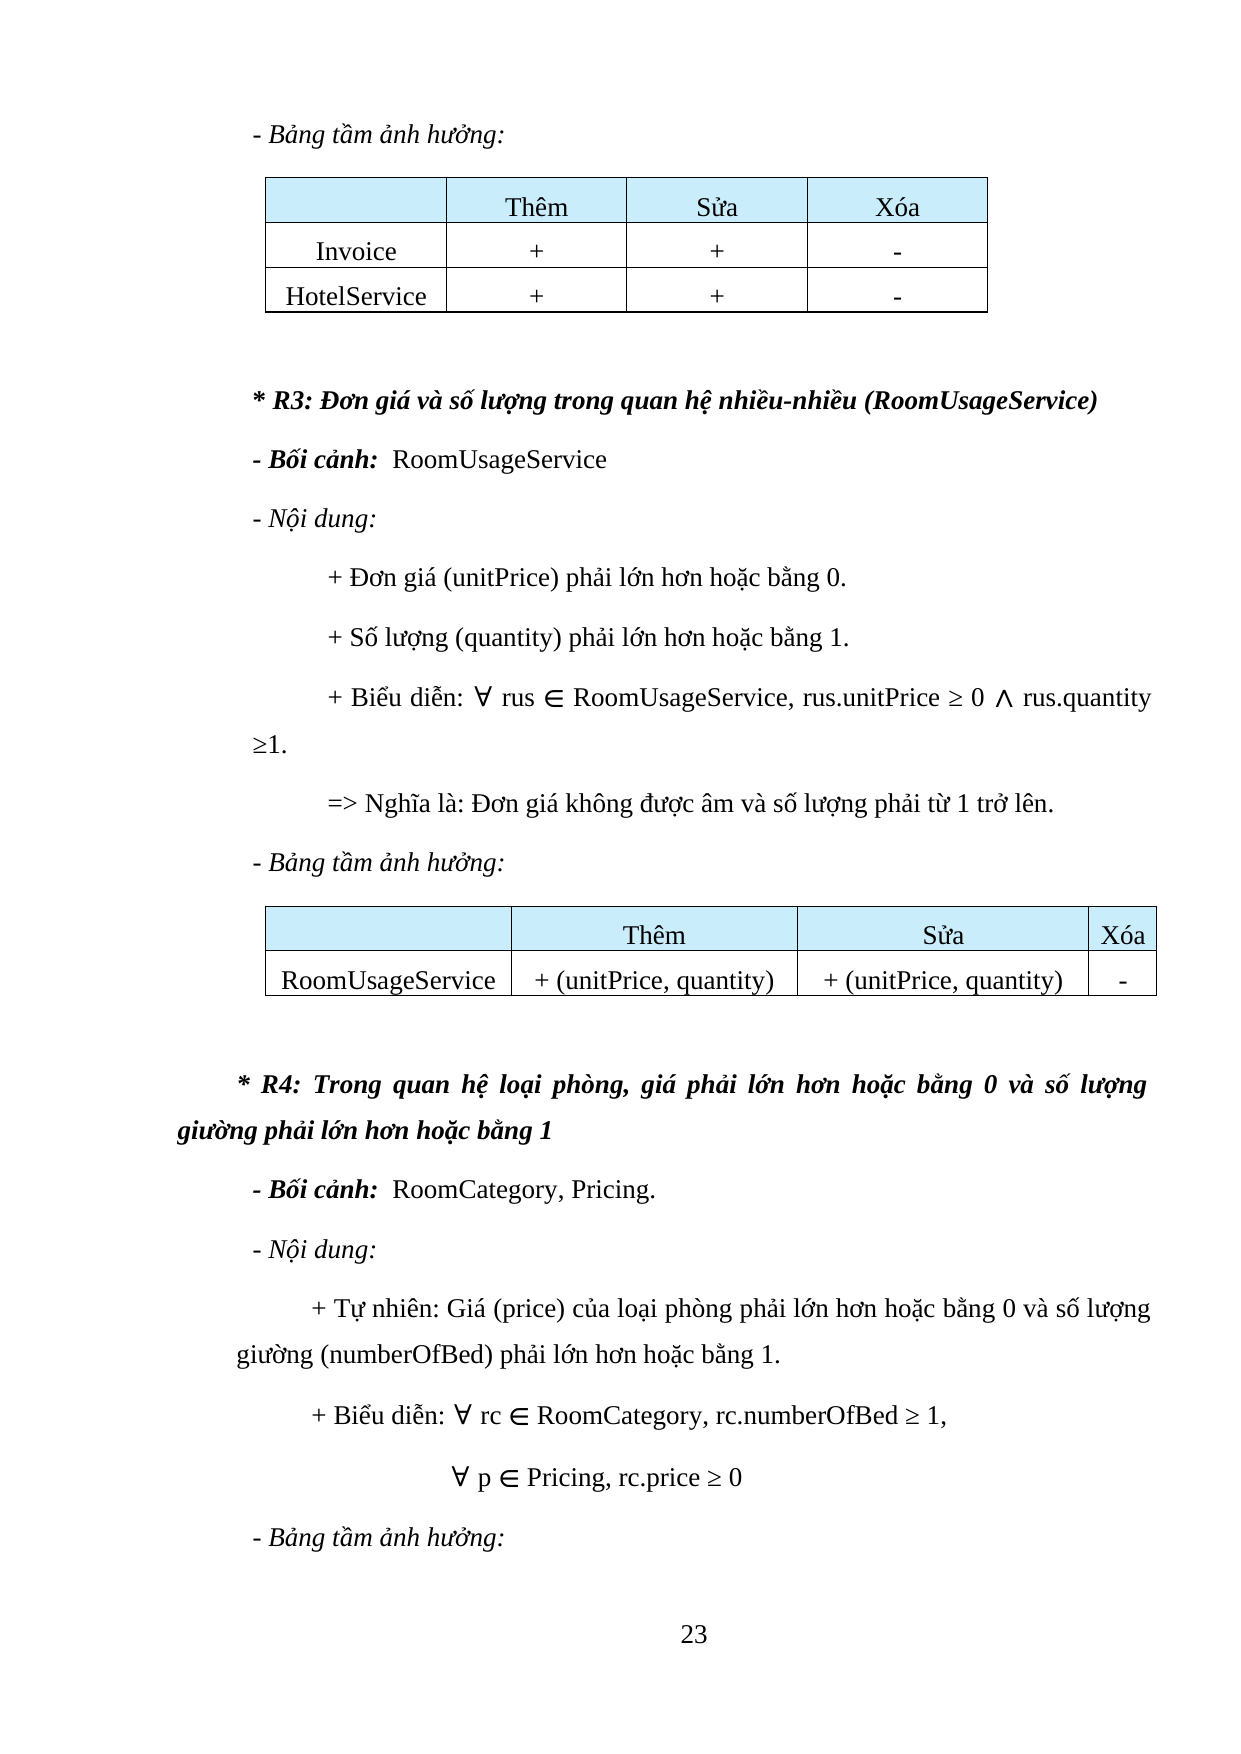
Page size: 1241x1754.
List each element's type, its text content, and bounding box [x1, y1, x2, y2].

text + Số lượng (quantity) phải lớn hơn hoặc bằng 1. [252, 621, 1152, 652]
table_header Sửa [627, 178, 807, 222]
table_cell + [627, 223, 807, 267]
table_cell HotelService [266, 268, 446, 311]
table_header Sửa [798, 907, 1088, 950]
table_cell RoomUsageService [266, 951, 511, 995]
text * R4: Trong quan hệ loại phòng, giá phải lớn hơn hoặc bằng 0 và số lượng giường phải lớn hơn hoặc bằng 1 [177, 1068, 1152, 1146]
text - Bối cảnh: RoomUsageService [177, 443, 1152, 474]
table_cell + [447, 223, 626, 267]
text ∀ p ∈ Pricing, rc.price ≥ 0 [236, 1459, 1152, 1492]
text => Nghĩa là: Đơn giá không được âm và số lượng phải từ 1 trở lên. [252, 787, 1152, 818]
table_cell - [1089, 951, 1156, 995]
text + Biểu diễn: ∀ rus ∈ RoomUsageService, rus.unitPrice ≥ 0 ∧ rus.quantity ≥1. [252, 680, 1152, 759]
text * R3: Đơn giá và số lượng trong quan hệ nhiều-nhiều (RoomUsageService) [177, 384, 1152, 415]
text - Bối cảnh: RoomCategory, Pricing. [177, 1173, 1152, 1205]
table_header Xóa [808, 178, 987, 222]
table_cell + [627, 268, 807, 311]
table_header Thêm [512, 907, 797, 950]
text + Đơn giá (unitPrice) phải lớn hơn hoặc bằng 0. [252, 562, 1152, 593]
table_header [266, 907, 511, 950]
text + Tự nhiên: Giá (price) của loại phòng phải lớn hơn hoặc bằng 0 và số lượng giường (numberOfBed) phải lớn hơn hoặc bằng 1. [236, 1292, 1152, 1370]
table_cell + (unitPrice, quantity) [798, 951, 1088, 995]
table_header Thêm [447, 178, 626, 222]
table_header Xóa [1089, 907, 1156, 950]
text - Bảng tầm ảnh hưởng: [177, 846, 1152, 878]
table_cell - [808, 223, 987, 267]
table_header [266, 178, 446, 222]
table_cell + (unitPrice, quantity) [512, 951, 797, 995]
text - Bảng tầm ảnh hưởng: [252, 118, 1152, 149]
table_cell Invoice [266, 223, 446, 267]
text + Biểu diễn: ∀ rc ∈ RoomCategory, rc.numberOfBed ≥ 1, [236, 1398, 1152, 1430]
text - Nội dung: [177, 502, 1152, 533]
text - Bảng tầm ảnh hưởng: [177, 1521, 1152, 1552]
text - Nội dung: [177, 1233, 1152, 1264]
table_cell - [808, 268, 987, 311]
table_cell + [447, 268, 626, 311]
